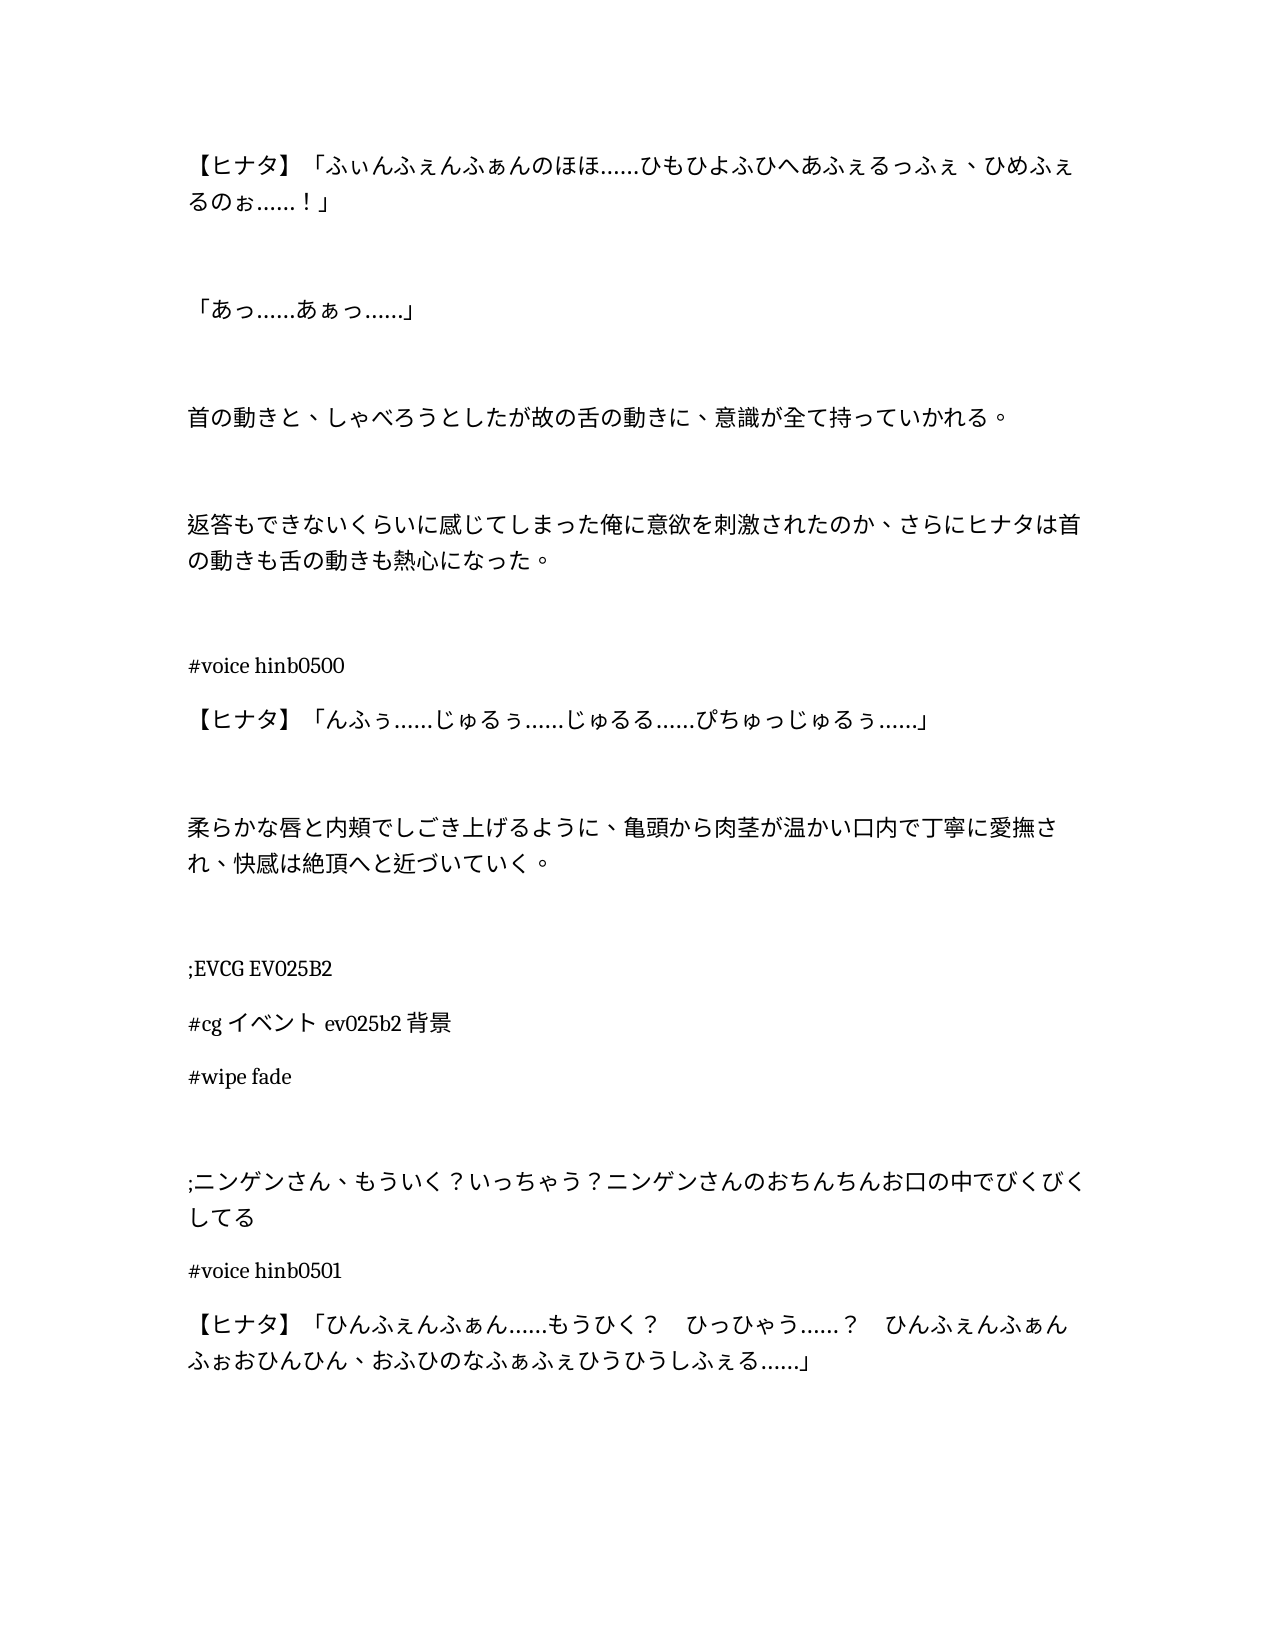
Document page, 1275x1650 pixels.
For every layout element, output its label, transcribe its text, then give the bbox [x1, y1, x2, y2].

text ;EVCG EV025B2 [187, 956, 1087, 982]
text #cg イベント ev025b2 背景 [187, 1007, 1087, 1038]
text ;ニンゲンさん、もういく？いっちゃう？ニンゲンさんのおちんちんお口の中でびくびくしてる [187, 1166, 1087, 1233]
text 柔らかな唇と内頬でしごき上げるように、亀頭から肉茎が温かい口内で丁寧に愛撫され、快感は絶頂へと近づいていく。 [187, 812, 1087, 879]
text #wipe fade [187, 1063, 1087, 1090]
text 首の動きと、しゃべろうとしたが故の舌の動きに、意識が全て持っていかれる。 [187, 402, 1087, 433]
text 【ヒナタ】「ふぃんふぇんふぁんのほほ……ひもひよふひへあふぇるっふぇ、ひめふぇるのぉ……！」 [187, 150, 1087, 217]
text 【ヒナタ】「ひんふぇんふぁん……もうひく？ ひっひゃう……？ ひんふぇんふぁんふぉおひんひん、おふひのなふぁふぇひうひうしふぇる……」 [187, 1309, 1087, 1377]
text #voice hinb0500 [187, 653, 1087, 679]
text #voice hinb0501 [187, 1258, 1087, 1285]
text 返答もできないくらいに感じてしまった俺に意欲を刺激されたのか、さらにヒナタは首の動きも舌の動きも熱心になった。 [187, 509, 1087, 577]
text 「あっ……あぁっ……」 [187, 294, 1087, 325]
text 【ヒナタ】「んふぅ……じゅるぅ……じゅるる……ぴちゅっじゅるぅ……」 [187, 704, 1087, 735]
